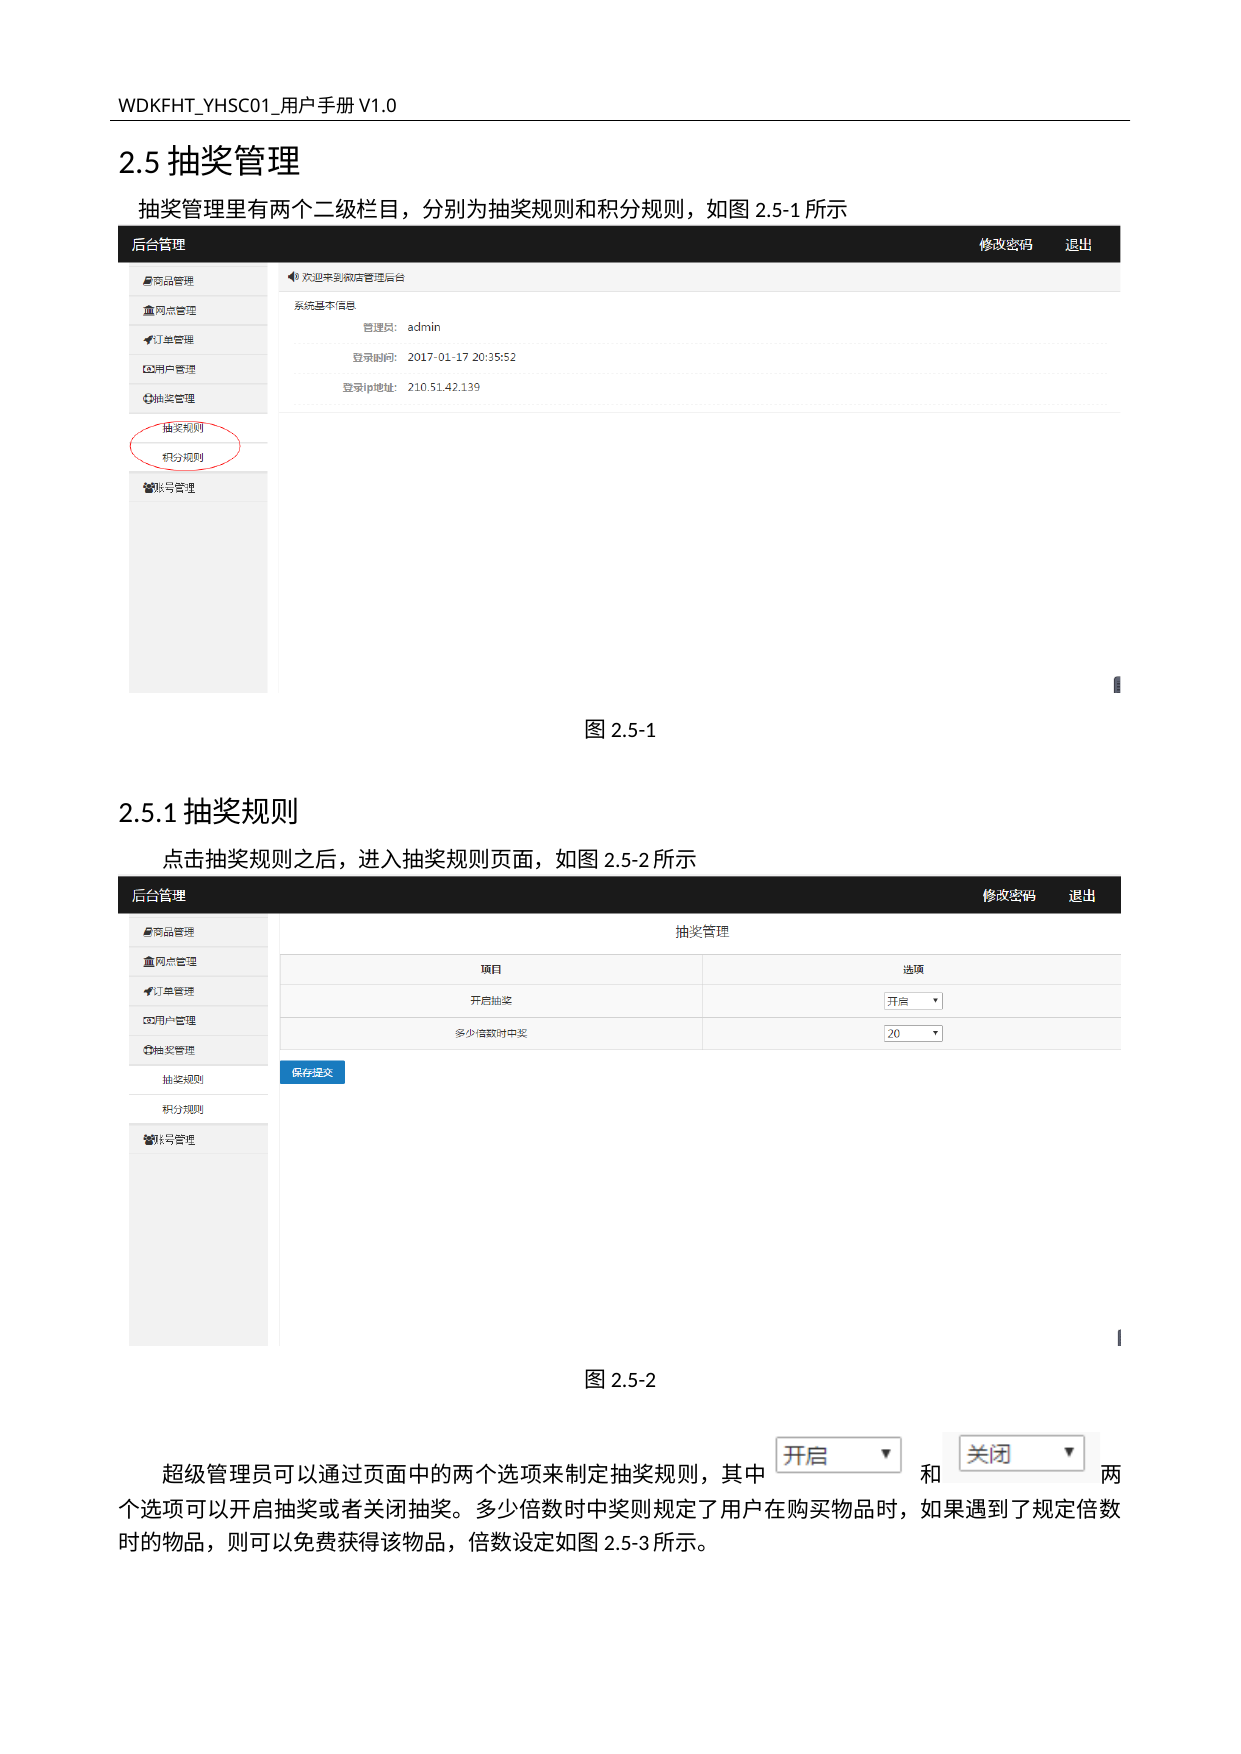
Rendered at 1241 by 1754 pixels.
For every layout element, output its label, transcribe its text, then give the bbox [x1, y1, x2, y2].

picture [942, 1432, 1101, 1483]
text 超级管理员可以通过页面中的两个选项来制定抽奖规则，其中和两个选项可以开启抽奖或者关闭抽奖。多少倍数时中奖则规定了用户在购买物品时，如果遇到了规定倍数时的物品，则可以免费获得该物品，倍数设定如图2.5-3所示。 [118, 1427, 1122, 1557]
text 图2.5-1 [118, 712, 1122, 744]
text 2.5.1抽奖规则 [118, 777, 1122, 842]
text 抽奖管理里有两个二级栏目，分别为抽奖规则和积分规则，如图2.5-1所示 [118, 192, 1122, 224]
picture [118, 224, 1121, 693]
text 点击抽奖规则之后，进入抽奖规则页面，如图2.5-2所示 [118, 842, 1122, 874]
text 图2.5-2 [118, 1362, 1122, 1394]
text 2.5抽奖管理 [118, 127, 1122, 192]
picture [118, 874, 1121, 1346]
picture [768, 1429, 920, 1483]
